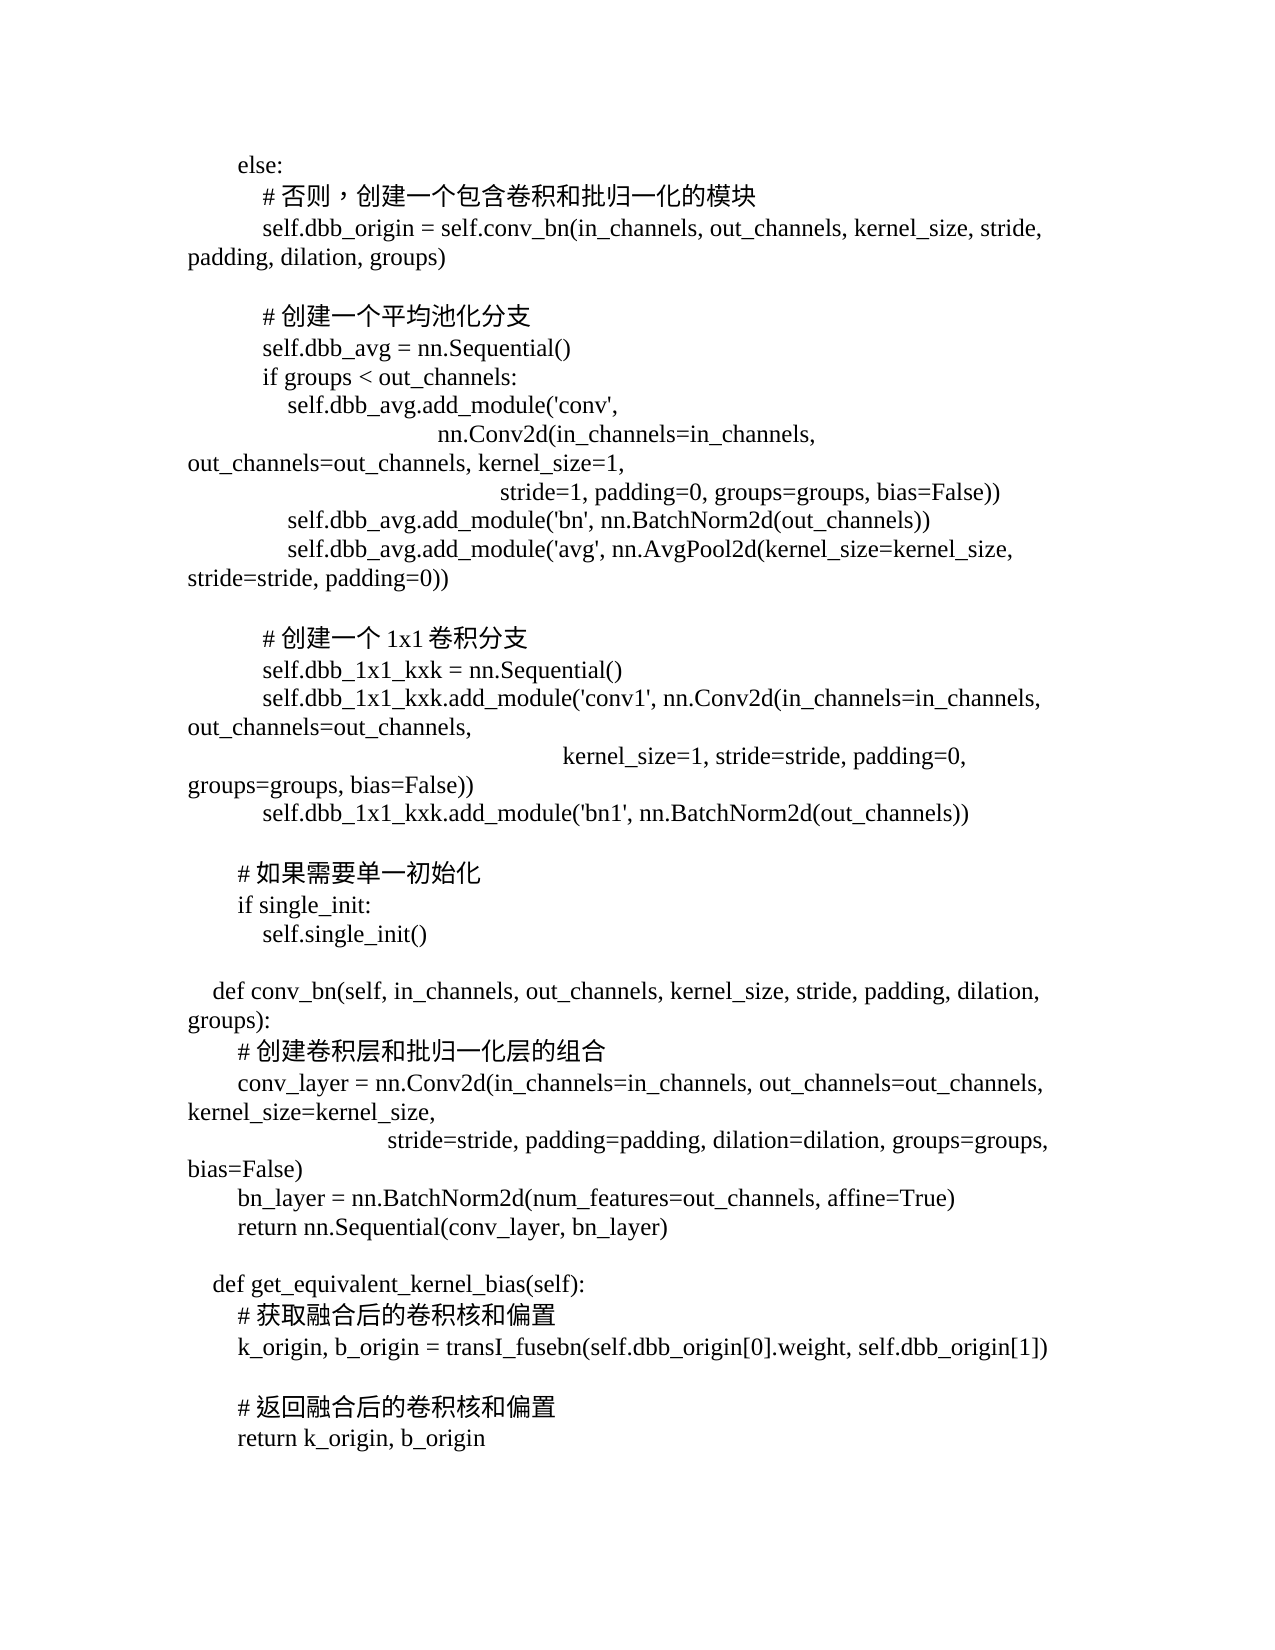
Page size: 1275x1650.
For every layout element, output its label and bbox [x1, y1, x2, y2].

text [187, 150, 1087, 1481]
